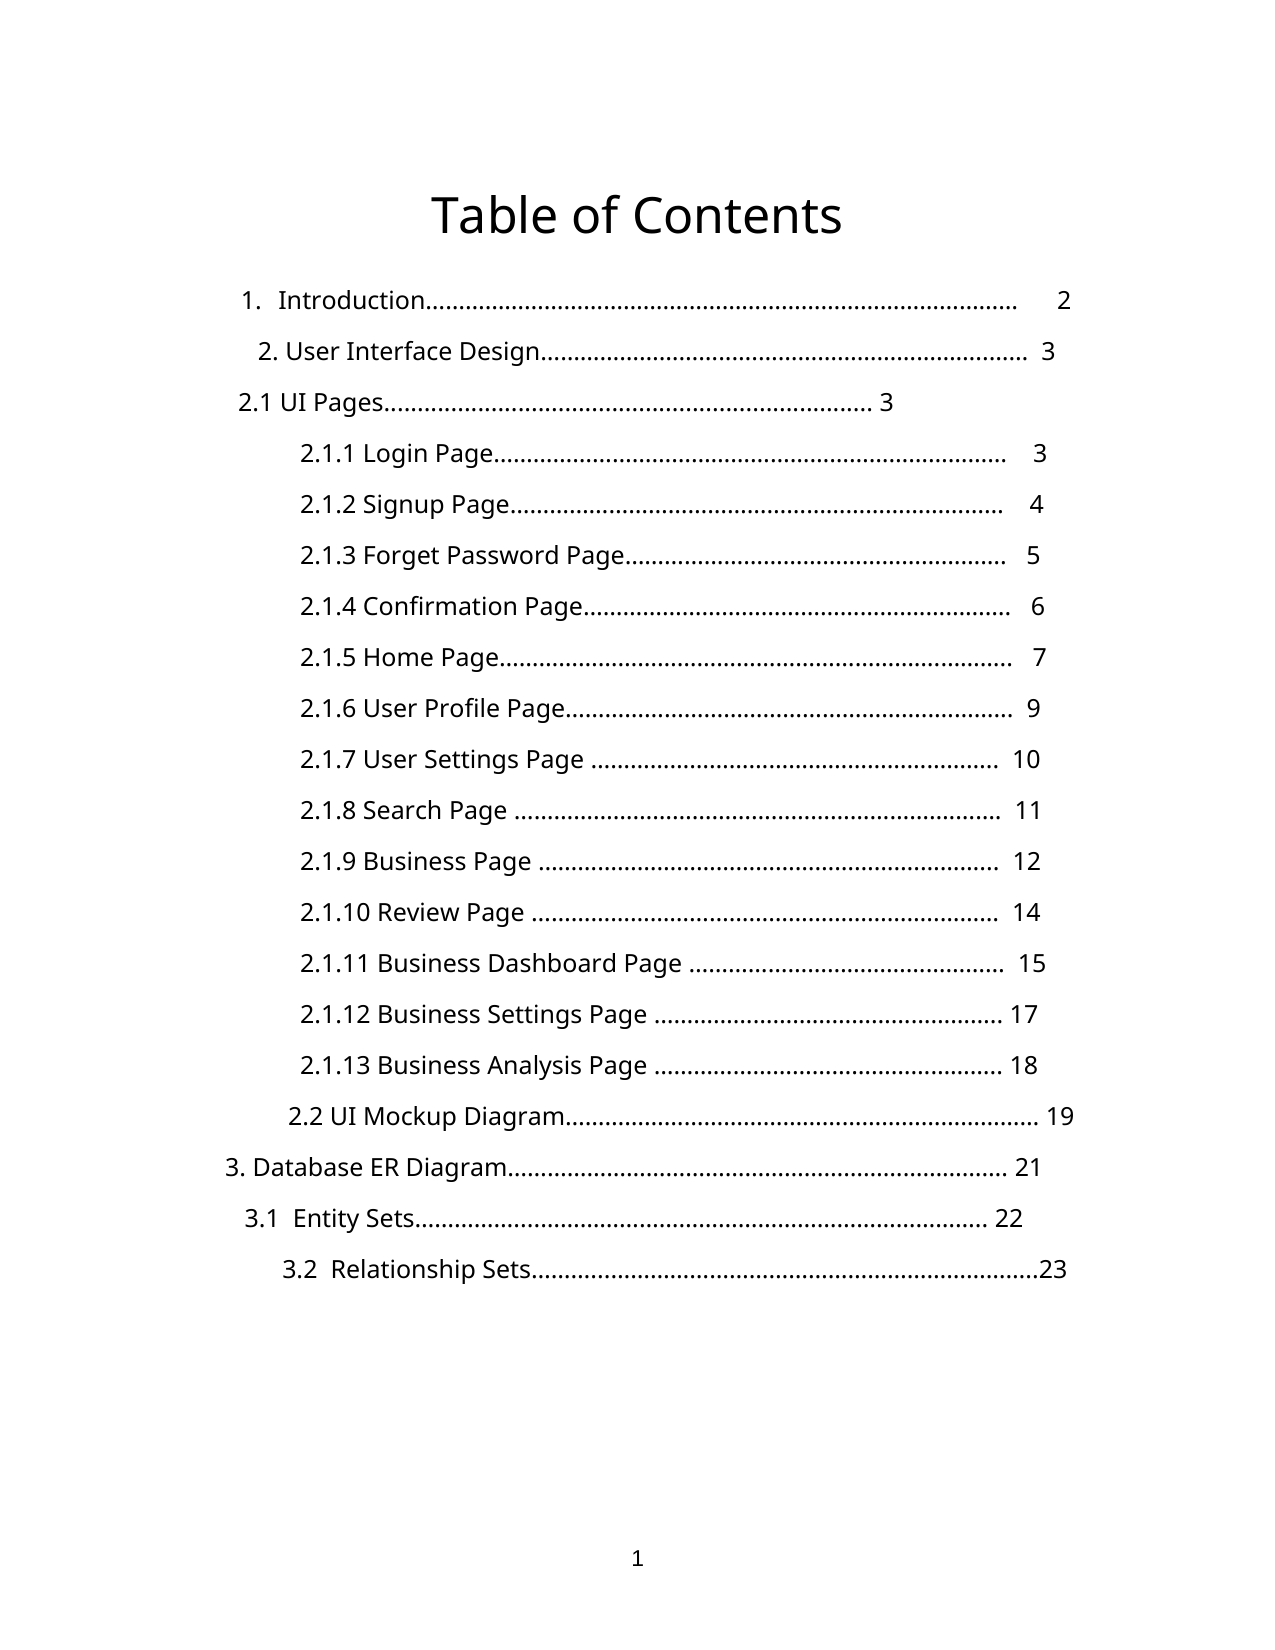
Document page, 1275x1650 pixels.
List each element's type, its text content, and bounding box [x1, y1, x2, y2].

text 2.1.9 Business Page ………………………………………………….………... 12 [225, 844, 1125, 878]
text 3. Database ER Diagram…………………………………………………………………. 21 [150, 1150, 1125, 1184]
text 2.1.10 Review Page ……………………………………………………..……… 14 [225, 895, 1125, 929]
text 3.2 Relationship Sets………...………………………………………………………..23 [150, 1252, 1125, 1286]
text 2.1.6 User Profile Page………………………………………………..………... 9 [225, 691, 1125, 725]
text 2.1 UI Pages......................................................................... 3 [150, 384, 1125, 418]
text 2.1.4 Confirmation Page…………………………………………….…………. 6 [225, 589, 1125, 623]
text 2.1.13 Business Analysis Page …………………………………………….. 18 [225, 1048, 1125, 1082]
text 2.1.12 Business Settings Page …………………………………………….. 17 [225, 997, 1125, 1031]
text 2.1.3 Forget Password Page…………………………………………………. 5 [225, 538, 1125, 572]
text 3.1 Entity Sets……………....………………………………………………………….. 22 [150, 1201, 1125, 1235]
text 2.1.7 User Settings Page …………………………………………………….. 10 [225, 742, 1125, 776]
list Introduction……………………………………………………………………………… 2 [187, 282, 1125, 316]
text Table of Contents [150, 180, 1125, 248]
text 2.1.2 Signup Page………………………………………………………………… 4 [225, 487, 1125, 521]
text 2.1.8 Search Page ………………………………………………………….……. 11 [225, 793, 1125, 827]
text 2.1.5 Home Page………………………………………………………….……….. 7 [225, 640, 1125, 674]
text 2.2 UI Mockup Diagram……………………………………………………………… 19 [150, 1099, 1125, 1133]
text 2. User Interface Design………………………..….……………………………..…… 3 [150, 333, 1125, 367]
text 2.1.11 Business Dashboard Page ………………………………………… 15 [225, 946, 1125, 980]
text 2.1.1 Login Page…………………………………………………………………… 3 [225, 436, 1125, 469]
